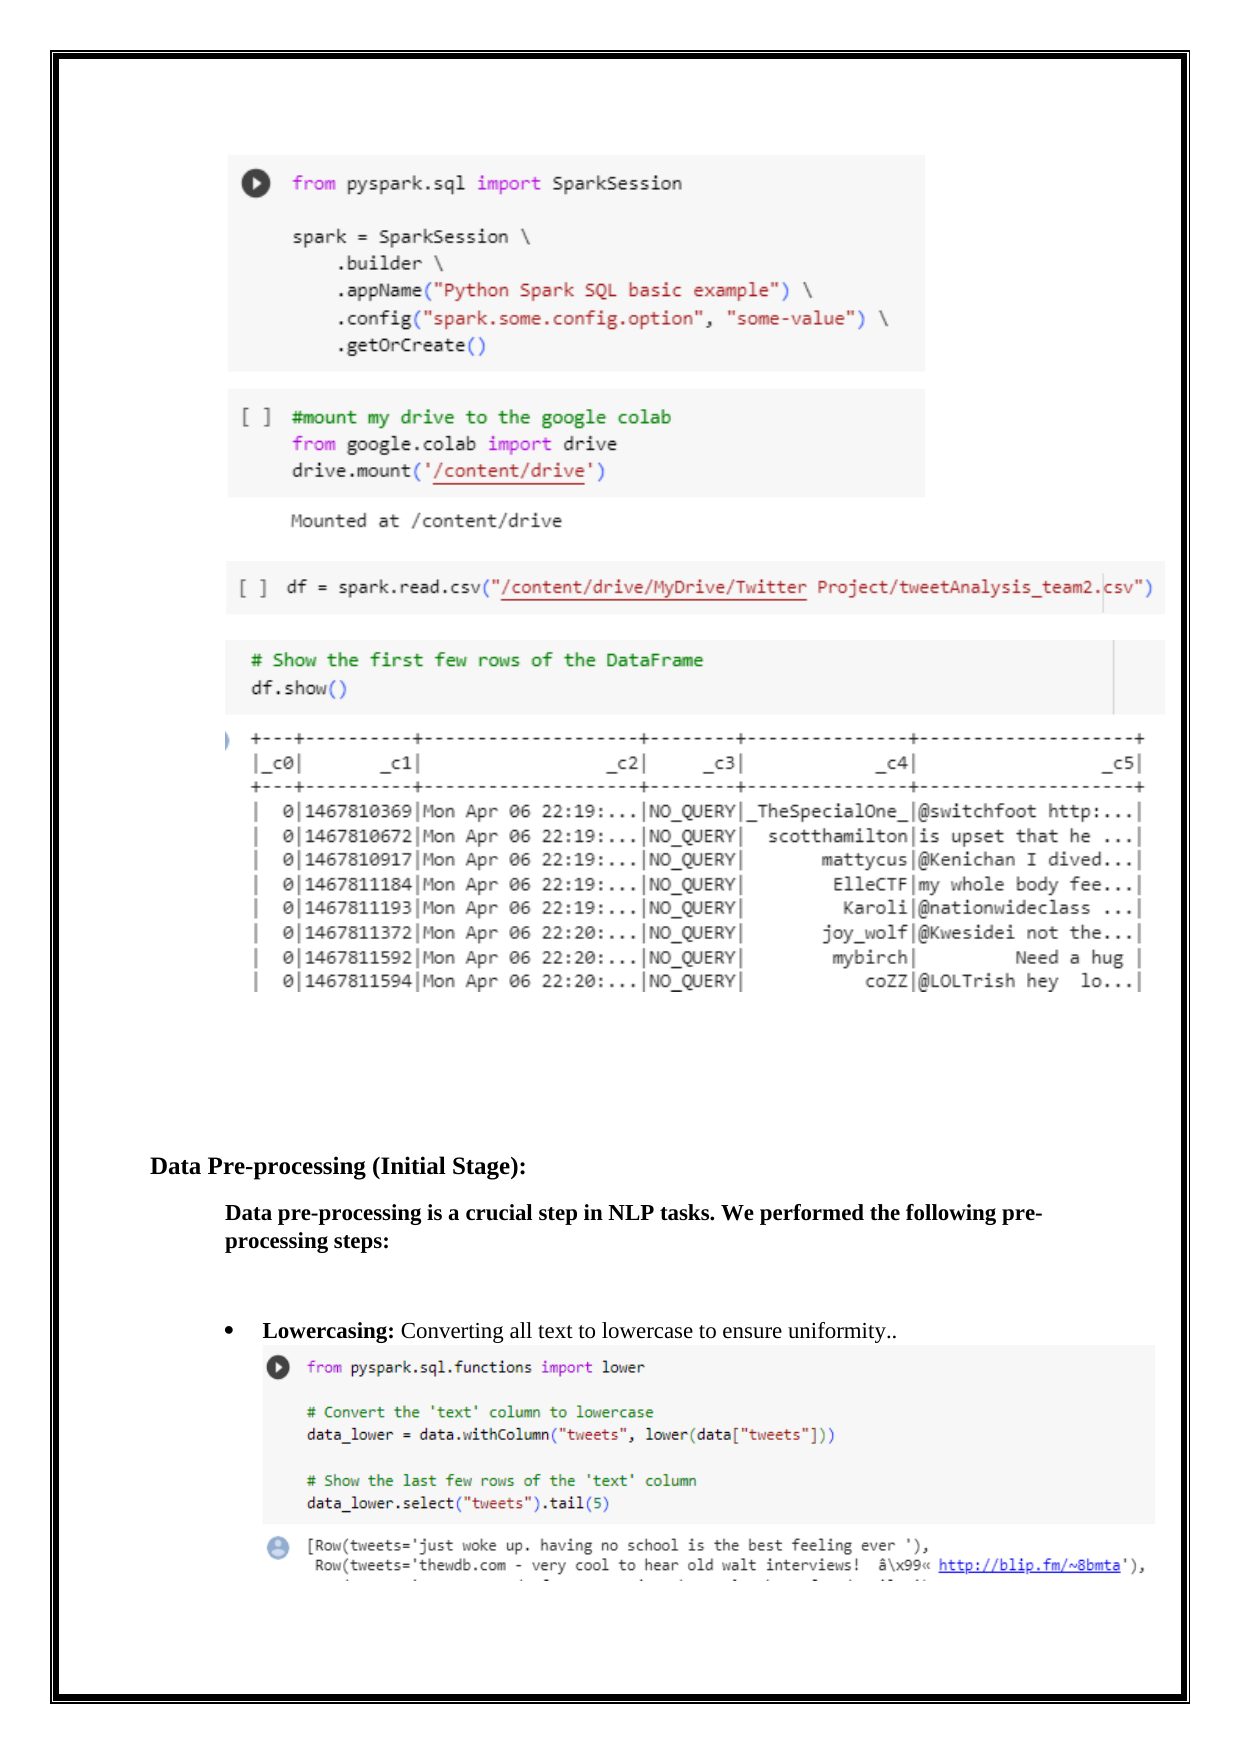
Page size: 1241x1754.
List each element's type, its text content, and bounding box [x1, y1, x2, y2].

text Data Pre-processing (Initial Stage): [150, 1151, 1090, 1179]
picture [225, 150, 926, 543]
picture [225, 561, 1166, 622]
picture [225, 640, 1166, 992]
picture [262, 1345, 1156, 1581]
list Lowercasing: Converting all text to lowercase to ensure uniformity.. [225, 1317, 1090, 1343]
text Data pre-processing is a crucial step in NLP tasks. We performed the following pre-processing steps: [225, 1198, 1090, 1253]
